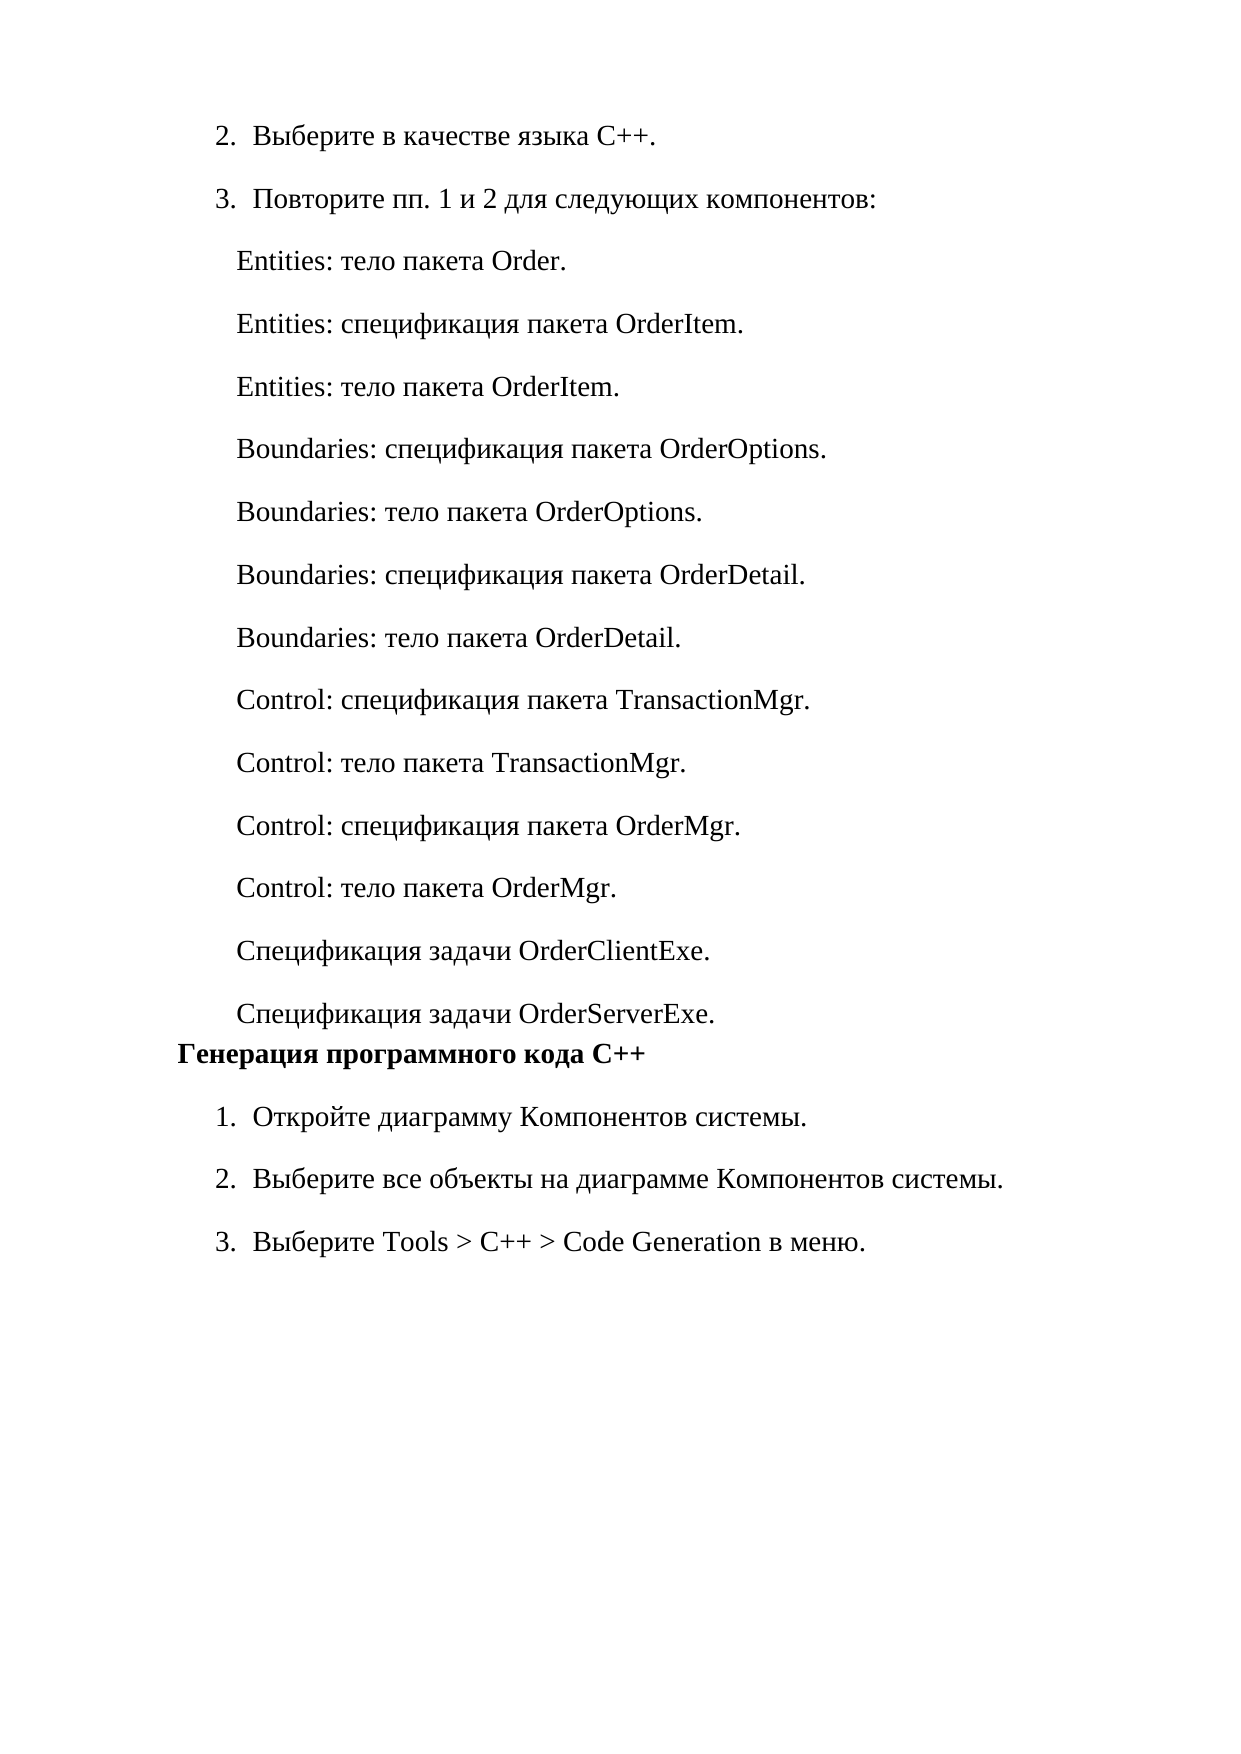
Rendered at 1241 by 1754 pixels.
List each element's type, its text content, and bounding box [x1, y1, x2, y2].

list Выберите Tools > C++ > Code Generation в меню. [215, 1224, 1152, 1258]
text Entities: тело пакета OrderItem. [177, 369, 1152, 402]
text Control: спецификация пакета OrderMgr. [177, 808, 1152, 841]
list Выберите в качестве языка C++. [215, 118, 1152, 152]
text Control: тело пакета OrderMgr. [177, 871, 1152, 904]
text Control: спецификация пакета TransactionMgr. [177, 682, 1152, 716]
text Boundaries: тело пакета OrderDetail. [177, 620, 1152, 653]
text Boundaries: спецификация пакета OrderDetail. [177, 557, 1152, 591]
text Control: тело пакета TransactionMgr. [177, 745, 1152, 779]
list Выберите все объекты на диаграмме Компонентов системы. [215, 1161, 1152, 1195]
text Boundaries: тело пакета OrderOptions. [177, 494, 1152, 528]
list Повторите пп. 1 и 2 для следующих компонентов: [215, 181, 1152, 214]
subtitle Генерация программного кода C++ [177, 1036, 1152, 1069]
text Entities: спецификация пакета OrderItem. [177, 306, 1152, 340]
text Boundaries: спецификация пакета OrderOptions. [177, 432, 1152, 465]
text Спецификация задачи OrderServerExe. [177, 996, 1152, 1029]
text Entities: тело пакета Order. [177, 243, 1152, 277]
text Спецификация задачи OrderClientExe. [177, 933, 1152, 967]
list Откройте диаграмму Компонентов системы. [215, 1099, 1152, 1132]
